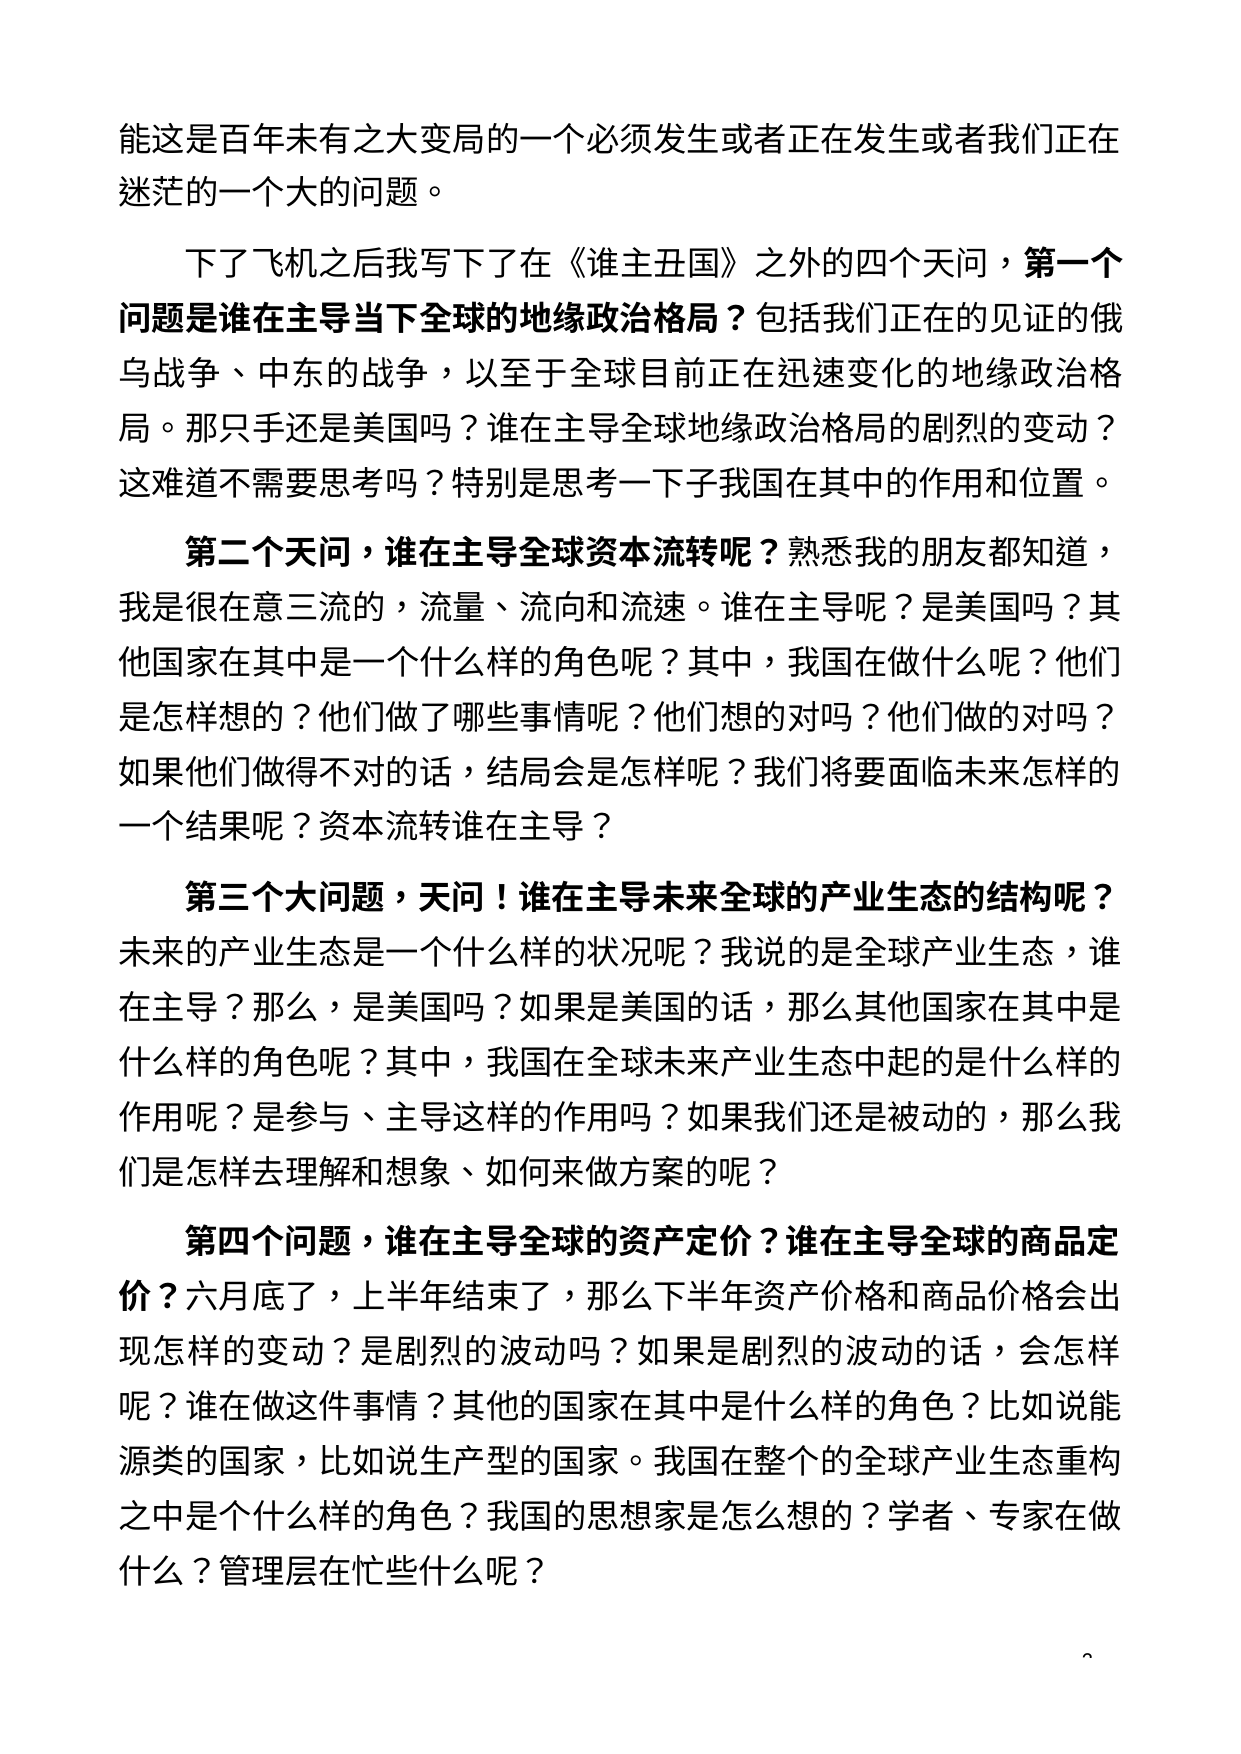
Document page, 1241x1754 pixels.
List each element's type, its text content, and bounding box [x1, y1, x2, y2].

text 下了飞机之后我写下了在《谁主丑国》之外的四个天问，第⼀个 问题是谁在主导当下全球的地缘政治格局？包括我们正在的见证的俄 乌战争、中东的战争，以⾄于全球目前正在迅速变化的地缘政治格 局。那只⼿还是美国吗？谁在主导全球地缘政治格局的剧烈的变动？ 这难道不需要思考吗？特别是思考⼀下⼦我国在其中的作用和位置。 [118, 231, 1123, 506]
text 第四个问题，谁在主导全球的资产定价？谁在主导全球的商品定 价？六月底了，上半年结束了，那么下半年资产价格和商品价格会出 现怎样的变动？是剧烈的波动吗？如果是剧烈的波动的话，会怎样 呢？谁在做这件事情？其他的国家在其中是什么样的角⾊？比如说能 源类的国家，比如说⽣产型的国家。我国在整个的全球产业⽣态重构 之中是个什么样的角⾊？我国的思想家是怎么想的？学者、专家在做 什么？管理层在忙些什么呢？ [118, 1210, 1122, 1595]
text 能这是百年未有之⼤变局的⼀个必须发⽣或者正在发⽣或者我们正在 [118, 114, 1134, 160]
text 第⼆个天问，谁在主导全球资本流转呢？熟悉我的朋友都知道， 我是很在意三流的，流量、流向和流速。谁在主导呢？是美国吗？其 他国家在其中是⼀个什么样的角⾊呢？其中，我国在做什么呢？他们 是怎样想的？他们做了哪些事情呢？他们想的对吗？他们做的对吗？ 如果他们做得不对的话，结局会是怎样呢？我们将要面临未来怎样的 [118, 521, 1122, 796]
text ⼀个结果呢？资本流转谁在主导？ [118, 796, 1134, 849]
text 第三个⼤问题，天问！谁在主导未来全球的产业⽣态的结构呢？ 未来的产业⽣态是⼀个什么样的状况呢？我说的是全球产业⽣态，谁 在主导？那么，是美国吗？如果是美国的话，那么其他国家在其中是 什么样的角⾊呢？其中，我国在全球未来产业⽣态中起的是什么样的 作用呢？是参与、主导这样的作用吗？如果我们还是被动的，那么我 们是怎样去理解和想象、如何来做⽅案的呢？ [118, 865, 1122, 1195]
text 迷茫的⼀个⼤的问题。 [118, 160, 1134, 215]
